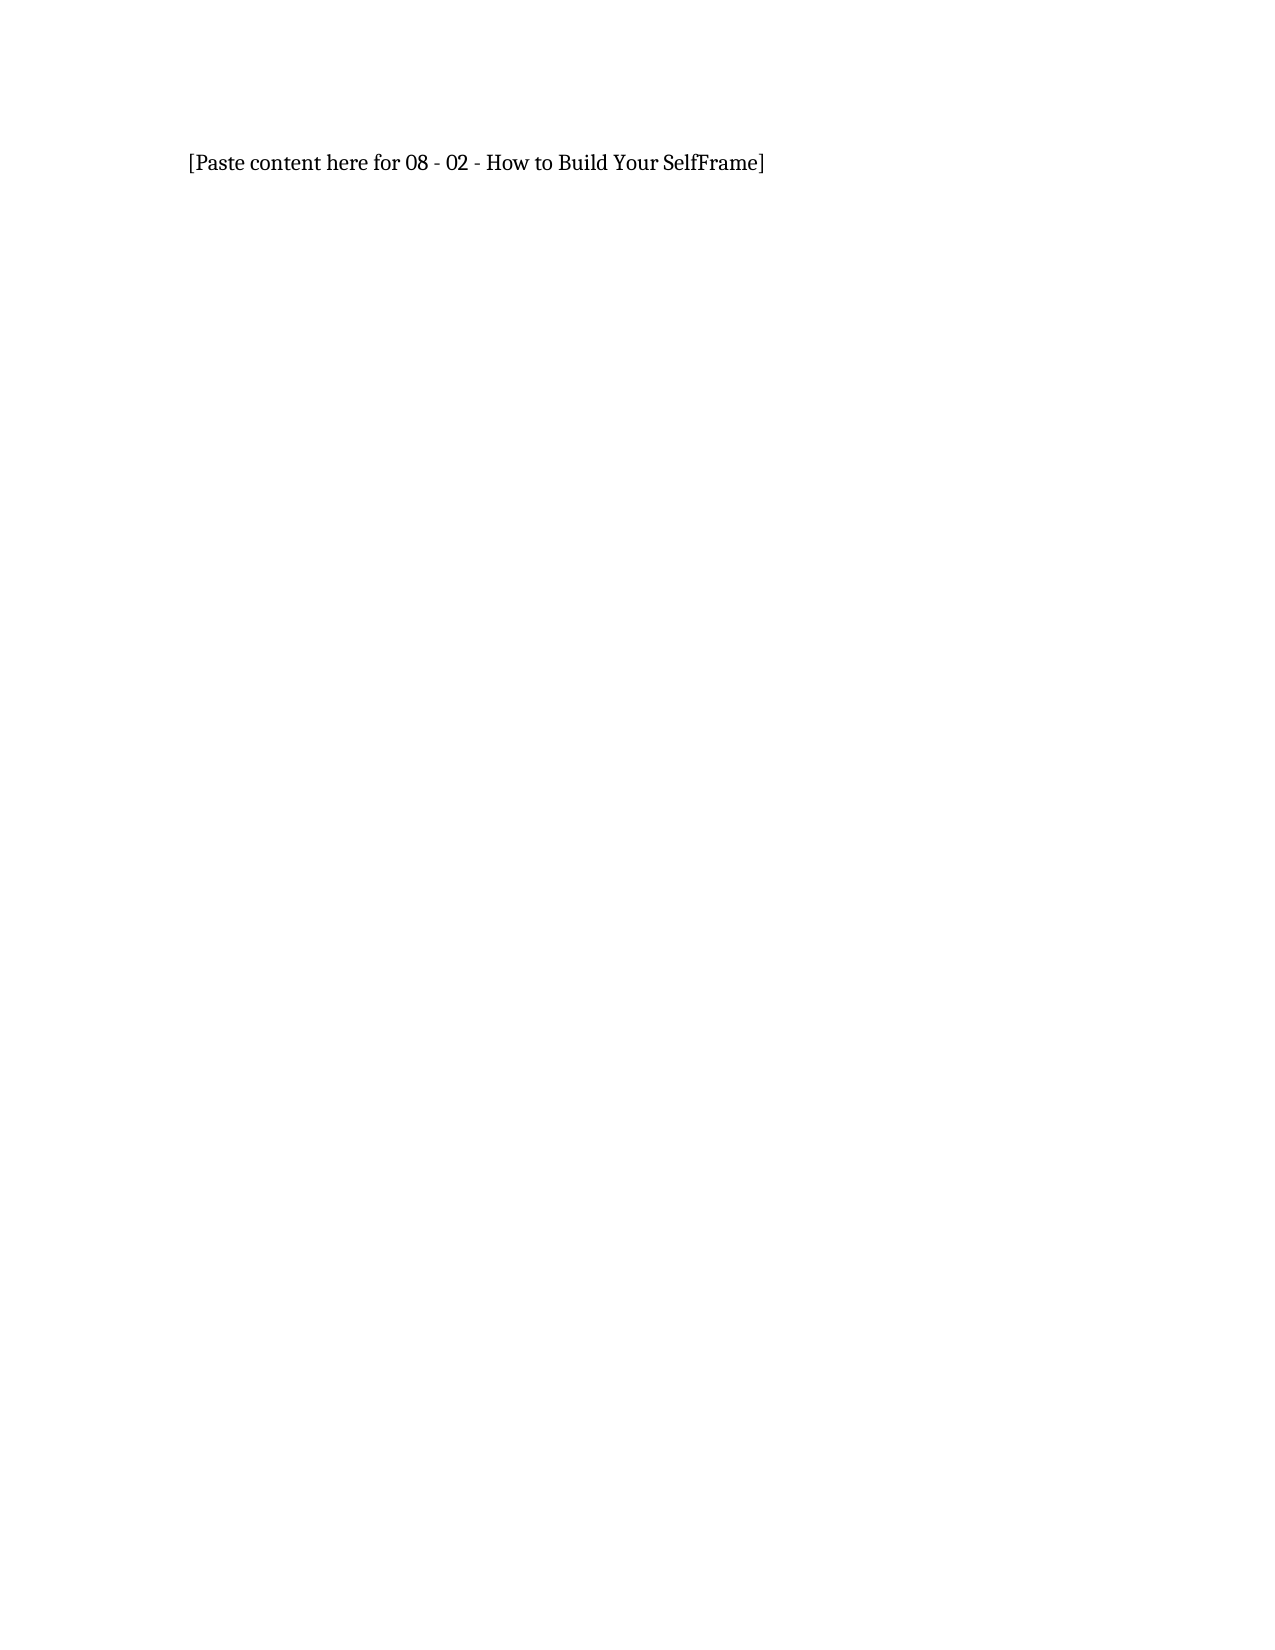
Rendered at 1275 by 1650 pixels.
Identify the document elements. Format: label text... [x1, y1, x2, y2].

text [Paste content here for 08 - 02 - How to Build Your SelfFrame] [187, 150, 1087, 176]
